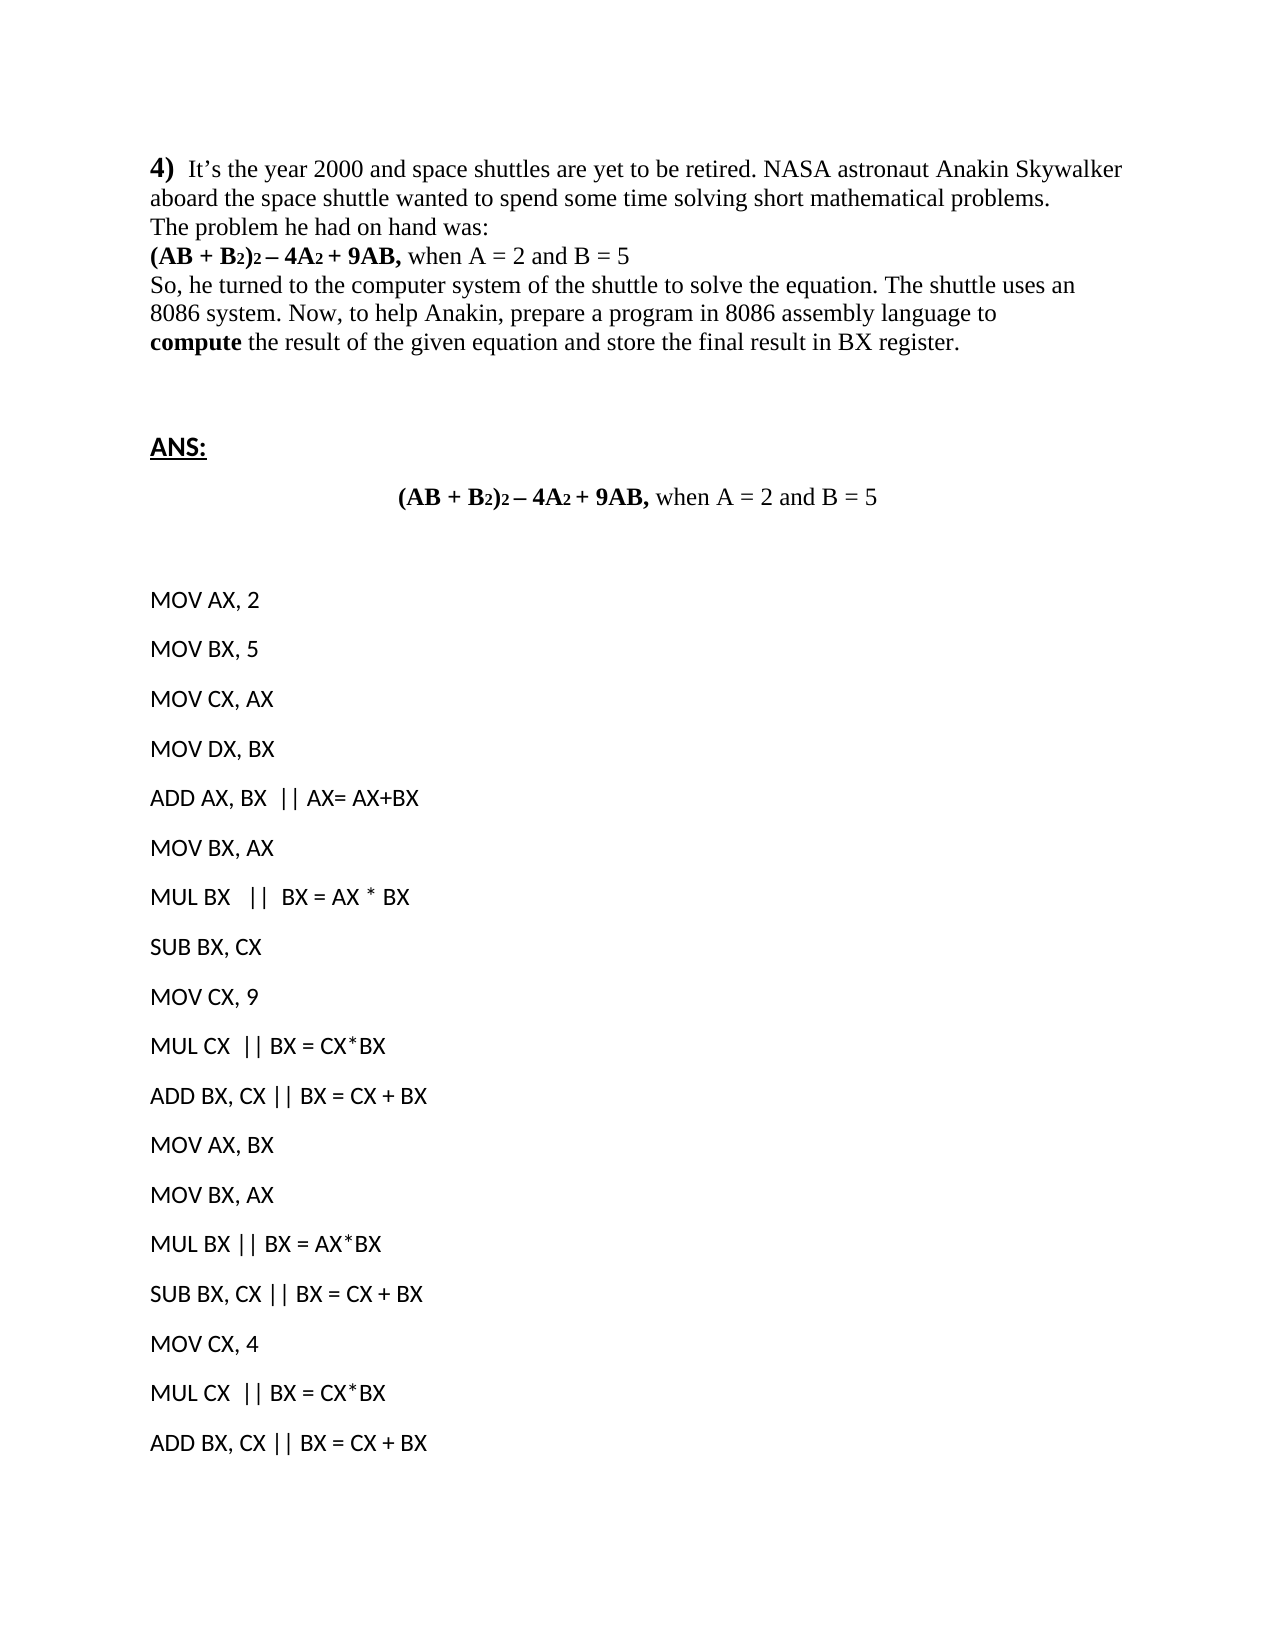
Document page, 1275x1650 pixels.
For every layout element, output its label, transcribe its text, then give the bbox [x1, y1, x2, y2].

text ADD AX, BX || AX= AX+BX [150, 782, 1125, 813]
text MUL BX || BX = AX * BX [150, 881, 1125, 912]
text 4) It’s the year 2000 and space shuttles are yet to be retired. NASA astronaut Anakin Skywalker [150, 150, 1125, 183]
text MOV DX, BX [150, 733, 1125, 763]
text (AB + B2)2 – 4A2 + 9AB, when A = 2 and B = 5 [150, 482, 1125, 511]
text MOV AX, 2 [150, 584, 1125, 614]
text MOV BX, AX [150, 1179, 1125, 1209]
text MOV CX, 4 [150, 1328, 1125, 1358]
text aboard the space shuttle wanted to spend some time solving short mathematical problems. [150, 183, 1125, 212]
text 8086 system. Now, to help Anakin, prepare a program in 8086 assembly language to [150, 298, 1125, 327]
text So, he turned to the computer system of the shuttle to solve the equation. The shuttle uses an [150, 270, 1125, 298]
text SUB BX, CX || BX = CX + BX [150, 1278, 1125, 1309]
text MOV BX, 5 [150, 633, 1125, 664]
text MUL CX || BX = CX*BX [150, 1030, 1125, 1061]
text MUL CX || BX = CX*BX [150, 1377, 1125, 1408]
text MOV CX, 9 [150, 981, 1125, 1011]
text compute the result of the given equation and store the final result in BX register. [150, 327, 1125, 356]
text The problem he had on hand was: [150, 212, 1125, 241]
text MOV AX, BX [150, 1129, 1125, 1160]
text (AB + B2)2 – 4A2 + 9AB, when A = 2 and B = 5 [150, 241, 1125, 270]
text MOV CX, AX [150, 683, 1125, 714]
text MOV BX, AX [150, 832, 1125, 862]
text ADD BX, CX || BX = CX + BX [150, 1080, 1125, 1110]
text SUB BX, CX [150, 931, 1125, 962]
text MUL BX || BX = AX*BX [150, 1228, 1125, 1259]
text ADD BX, CX || BX = CX + BX [150, 1427, 1125, 1457]
text ANS: [150, 429, 1125, 463]
